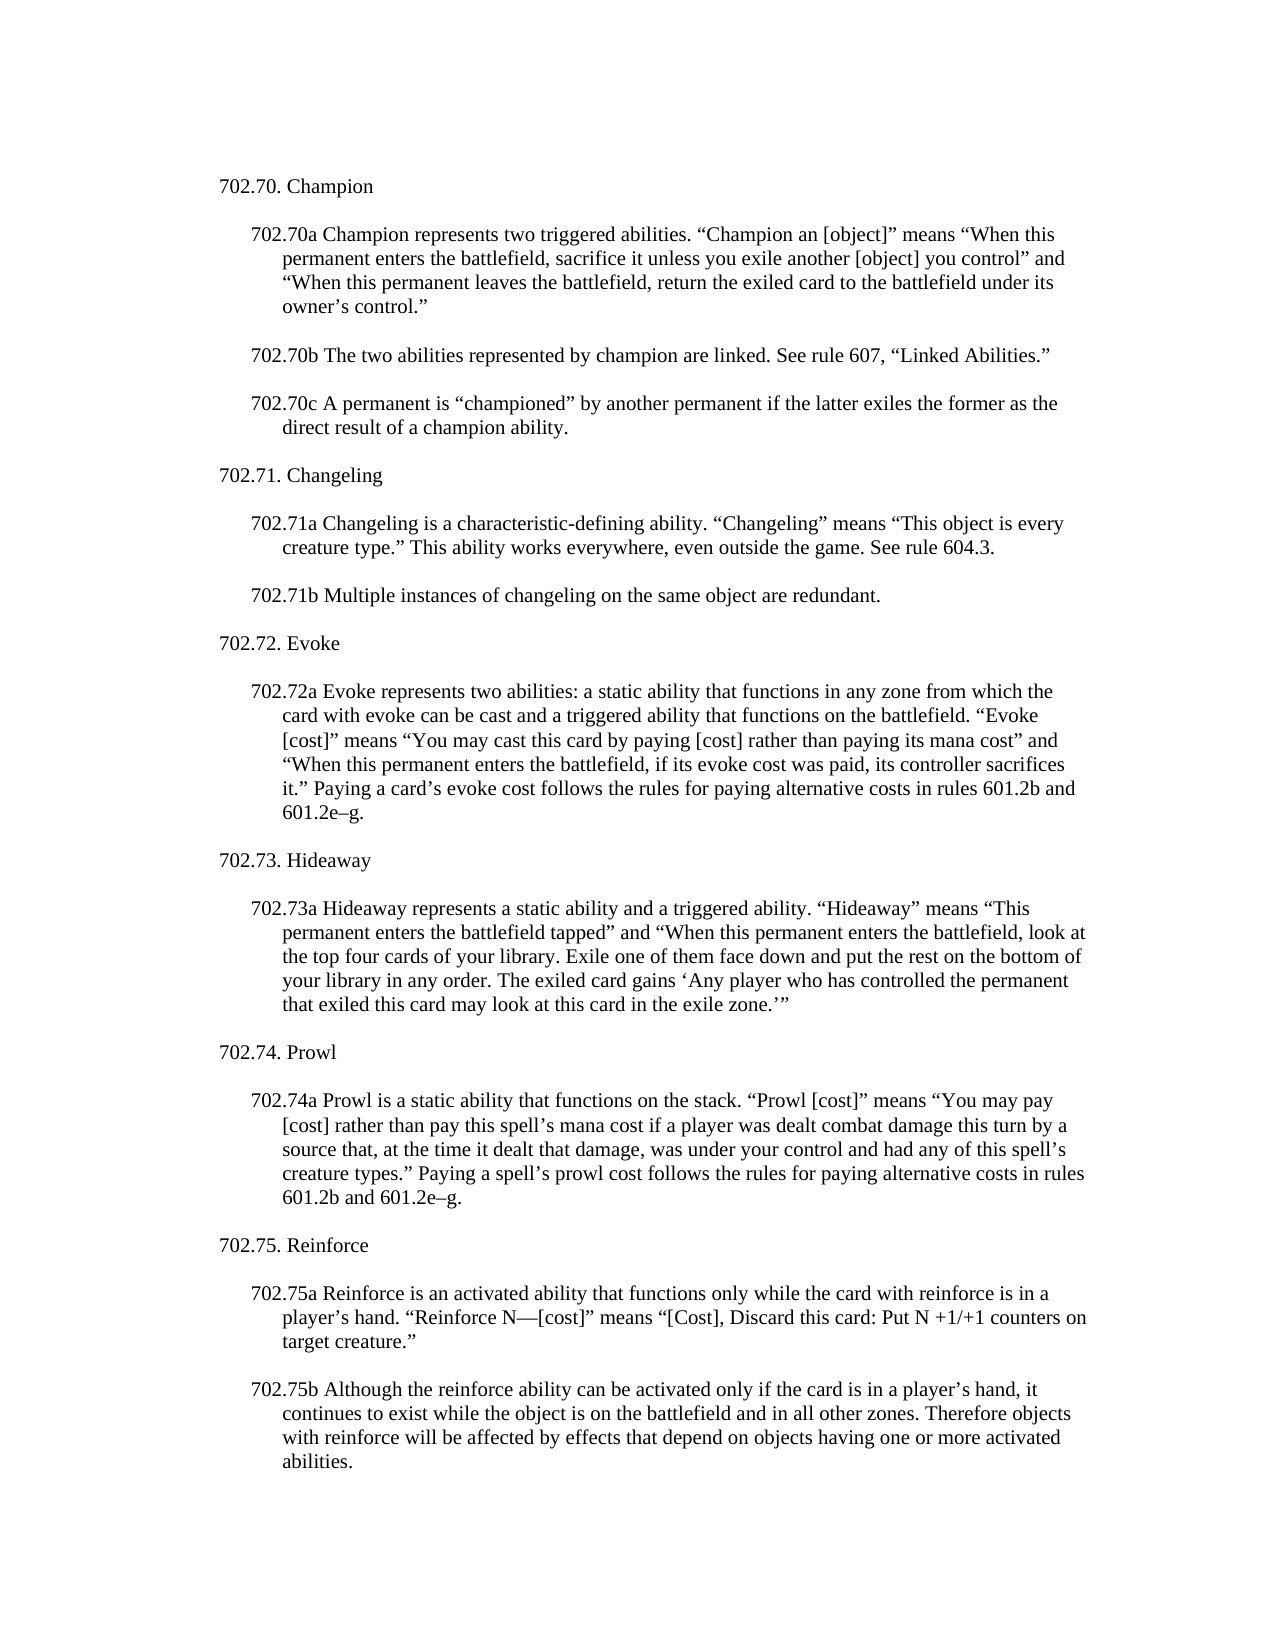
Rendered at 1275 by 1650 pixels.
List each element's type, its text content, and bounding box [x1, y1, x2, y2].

text 702.73a Hideaway represents a static ability and a triggered ability. “Hideaway” means “This permanent enters the battlefield tapped” and “When this permanent enters the battlefield, look at the top four cards of your library. Exile one of them face down and put the rest on the bottom of your library in any order. The exiled card gains ‘Any player who has controlled the permanent that exiled this card may look at this card in the exile zone.’” [251, 896, 1087, 1016]
text 702.70c A permanent is “championed” by another permanent if the latter exiles the former as the direct result of a champion ability. [251, 391, 1087, 439]
text 702.71b Multiple instances of changeling on the same object are redundant. [251, 583, 1087, 607]
text 702.70b The two abilities represented by champion are linked. See rule 607, “Linked Abilities.” [251, 342, 1087, 367]
text 702.70a Champion represents two triggered abilities. “Champion an [object]” means “When this permanent enters the battlefield, sacrifice it unless you exile another [object] you control” and “When this permanent leaves the battlefield, return the exiled card to the battlefield under its owner’s control.” [251, 222, 1087, 318]
text 702.74a Prowl is a static ability that functions on the stack. “Prowl [cost]” means “You may pay [cost] rather than pay this spell’s mana cost if a player was dealt combat damage this turn by a source that, at the time it dealt that damage, was under your control and had any of this spell’s creature types.” Paying a spell’s prowl cost follows the rules for paying alternative costs in rules 601.2b and 601.2e–g. [251, 1088, 1087, 1209]
text 702.75. Reinforce [219, 1233, 1087, 1257]
text 702.75a Reinforce is an activated ability that functions only while the card with reinforce is in a player’s hand. “Reinforce N—[cost]” means “[Cost], Discard this card: Put N +1/+1 counters on target creature.” [251, 1281, 1087, 1353]
text 702.72. Evoke [219, 631, 1087, 655]
text 702.74. Prowl [219, 1040, 1087, 1064]
text 702.75b Although the reinforce ability can be activated only if the card is in a player’s hand, it continues to exist while the object is on the battlefield and in all other zones. Therefore objects with reinforce will be affected by effects that depend on objects having one or more activated abilities. [251, 1377, 1087, 1473]
text 702.72a Evoke represents two abilities: a static ability that functions in any zone from which the card with evoke can be cast and a triggered ability that functions on the battlefield. “Evoke [cost]” means “You may cast this card by paying [cost] rather than paying its mana cost” and “When this permanent enters the battlefield, if its evoke cost was paid, its controller sacrifices it.” Paying a card’s evoke cost follows the rules for paying alternative costs in rules 601.2b and 601.2e–g. [251, 679, 1087, 824]
text 702.70. Champion [219, 174, 1087, 198]
text 702.71a Changeling is a characteristic-defining ability. “Changeling” means “This object is every creature type.” This ability works everywhere, even outside the game. See rule 604.3. [251, 511, 1087, 559]
text 702.73. Hideaway [219, 848, 1087, 872]
text 702.71. Changeling [219, 463, 1087, 487]
